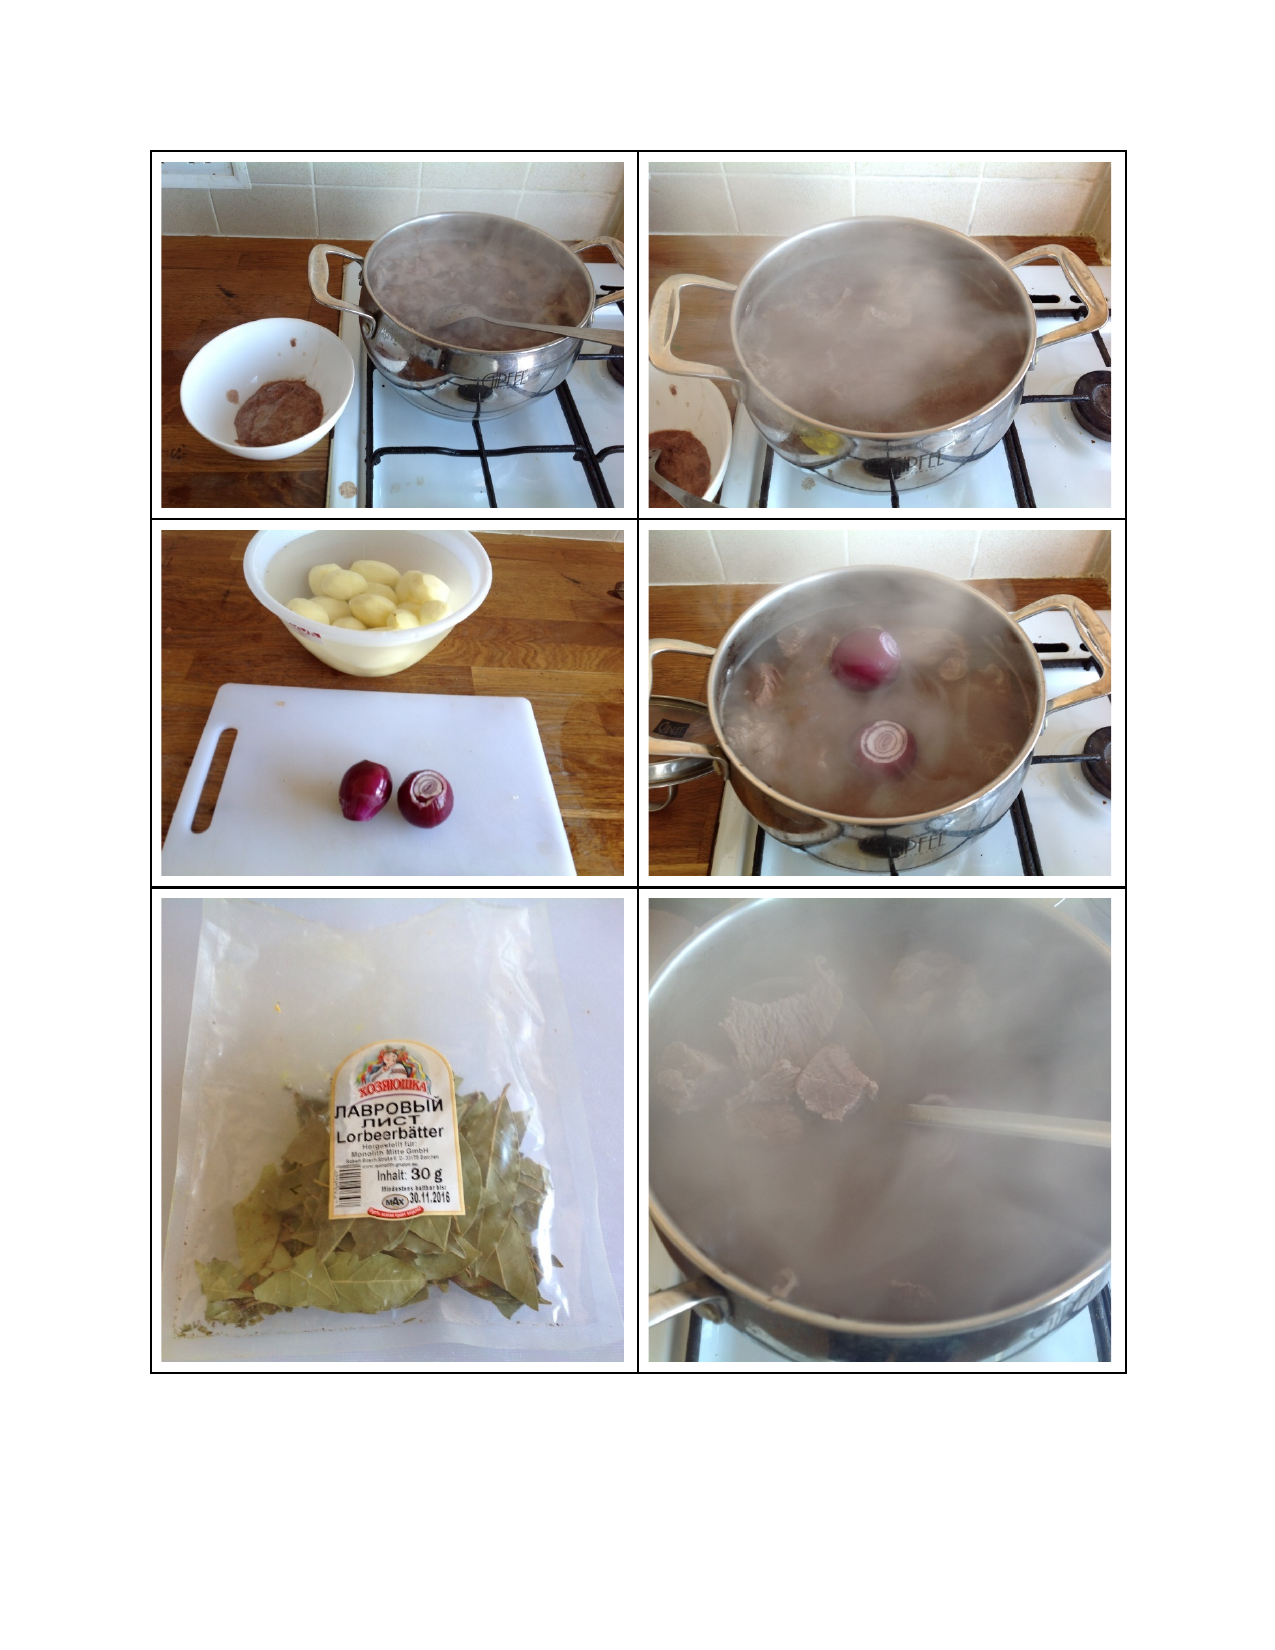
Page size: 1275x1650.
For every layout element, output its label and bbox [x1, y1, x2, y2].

table_cell [152, 889, 637, 1372]
picture [648, 898, 1112, 1362]
table_cell [152, 520, 637, 886]
picture [648, 162, 1112, 508]
picture [161, 898, 624, 1362]
picture [161, 530, 624, 876]
table_cell [152, 152, 637, 518]
picture [648, 530, 1112, 876]
picture [161, 162, 624, 508]
table_cell [639, 520, 1125, 886]
table_cell [639, 889, 1125, 1372]
table_cell [639, 152, 1125, 518]
